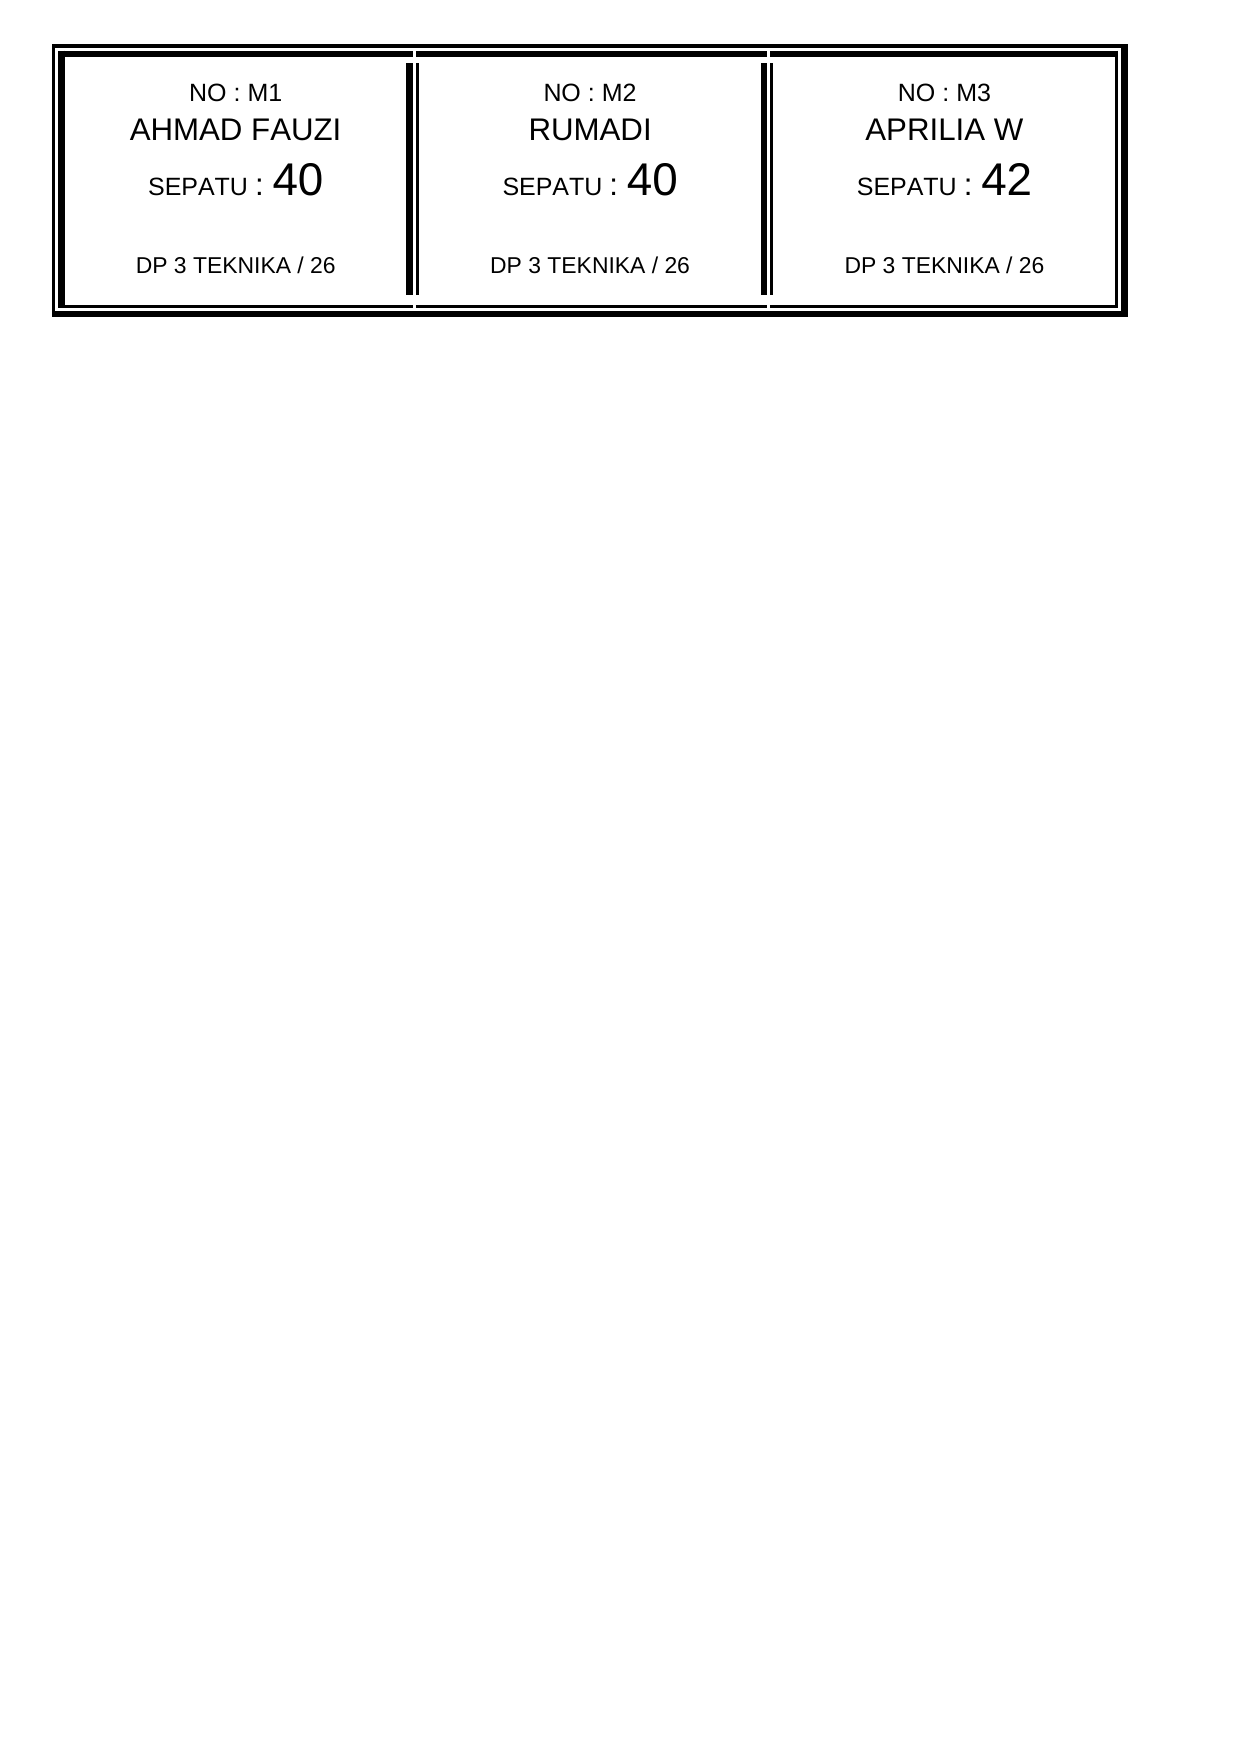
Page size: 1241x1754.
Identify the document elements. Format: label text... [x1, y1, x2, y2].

table_header NO : M3 APRILIA W SEPATU : 42 DP 3 TEKNIKA / 26 [767, 48, 1121, 304]
table_header NO : M2 RUMADI SEPATU : 40 DP 3 TEKNIKA / 26 [413, 48, 767, 304]
table_header NO : M1 AHMAD FAUZI SEPATU : 40 DP 3 TEKNIKA / 26 [65, 57, 413, 304]
